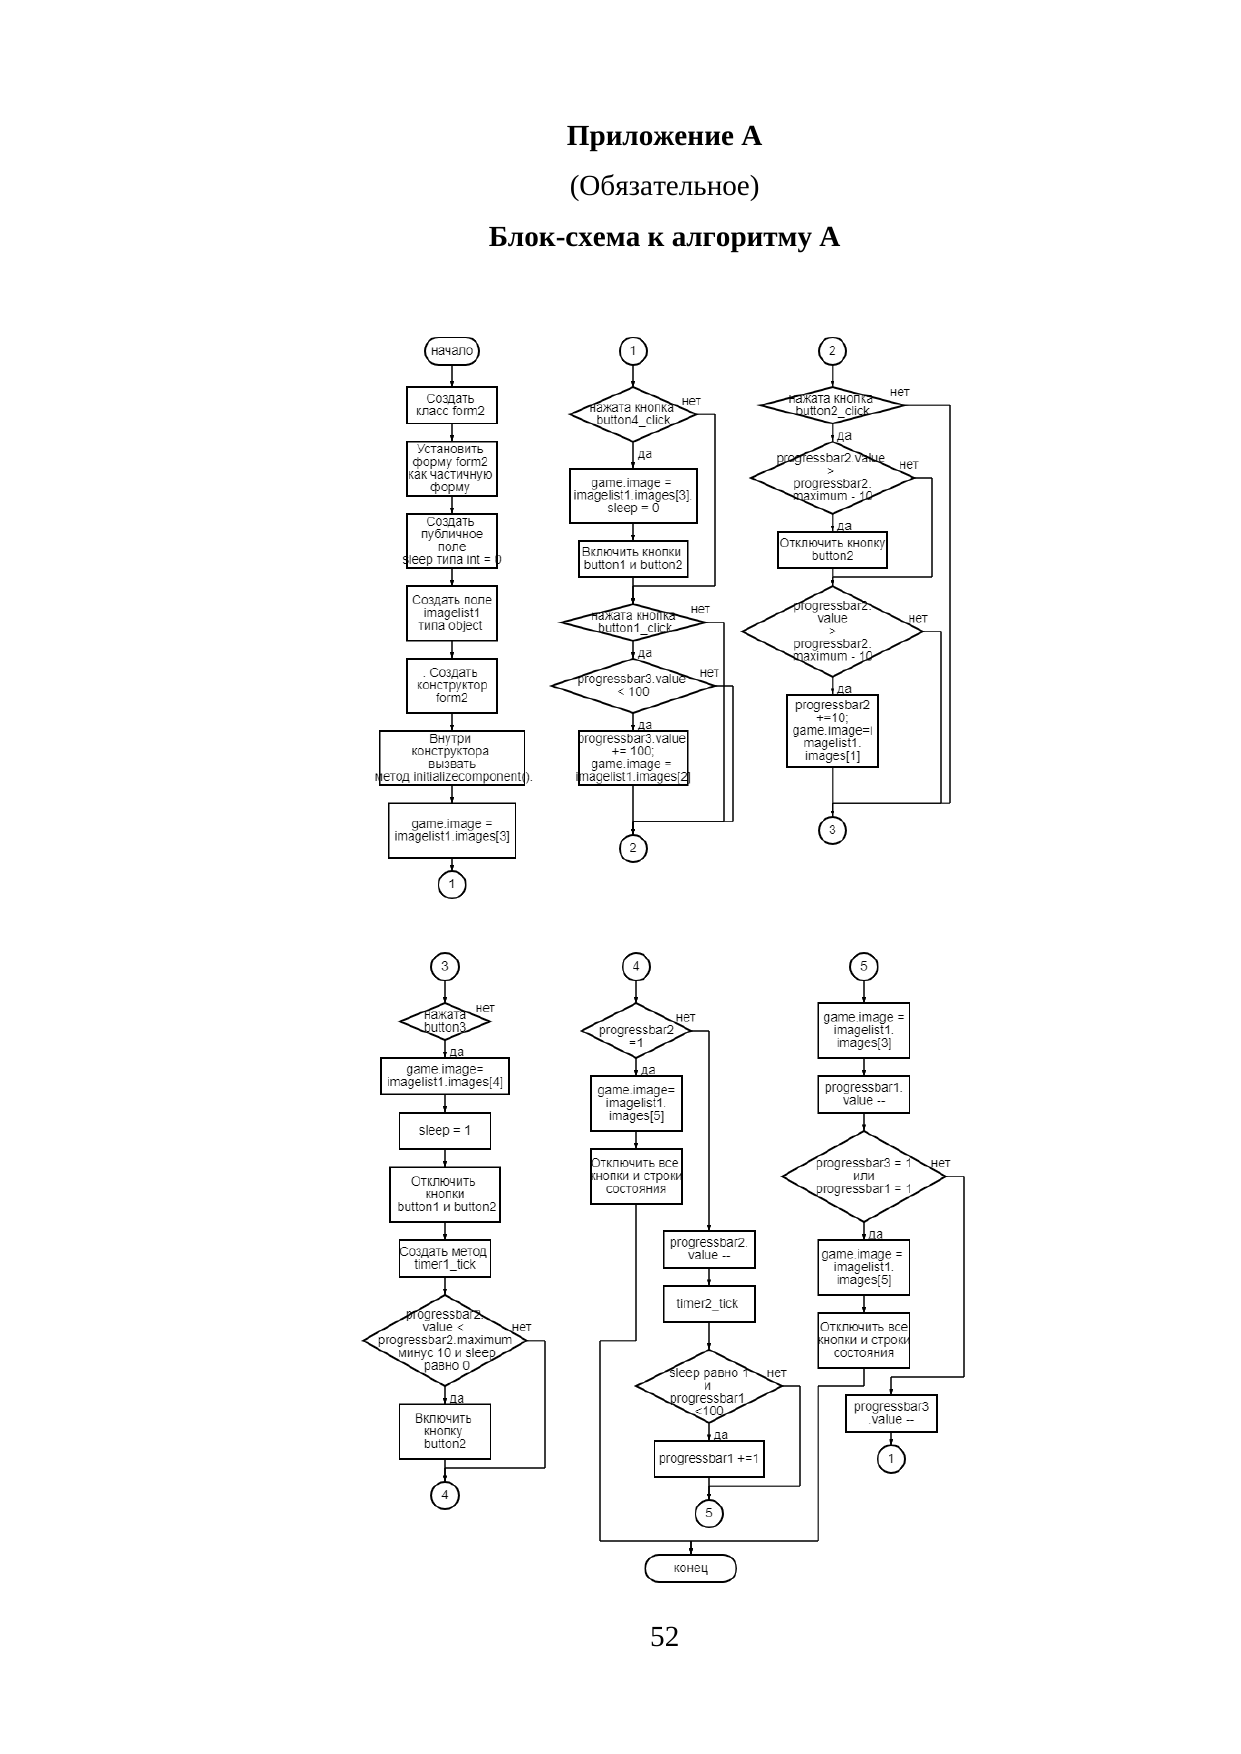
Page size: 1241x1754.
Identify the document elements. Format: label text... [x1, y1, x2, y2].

text Блок-схема к алгоритму А [177, 219, 1152, 252]
picture [361, 319, 968, 916]
text (Обязательное) [177, 168, 1152, 202]
text Приложение А [177, 118, 1152, 152]
picture [348, 929, 981, 1599]
